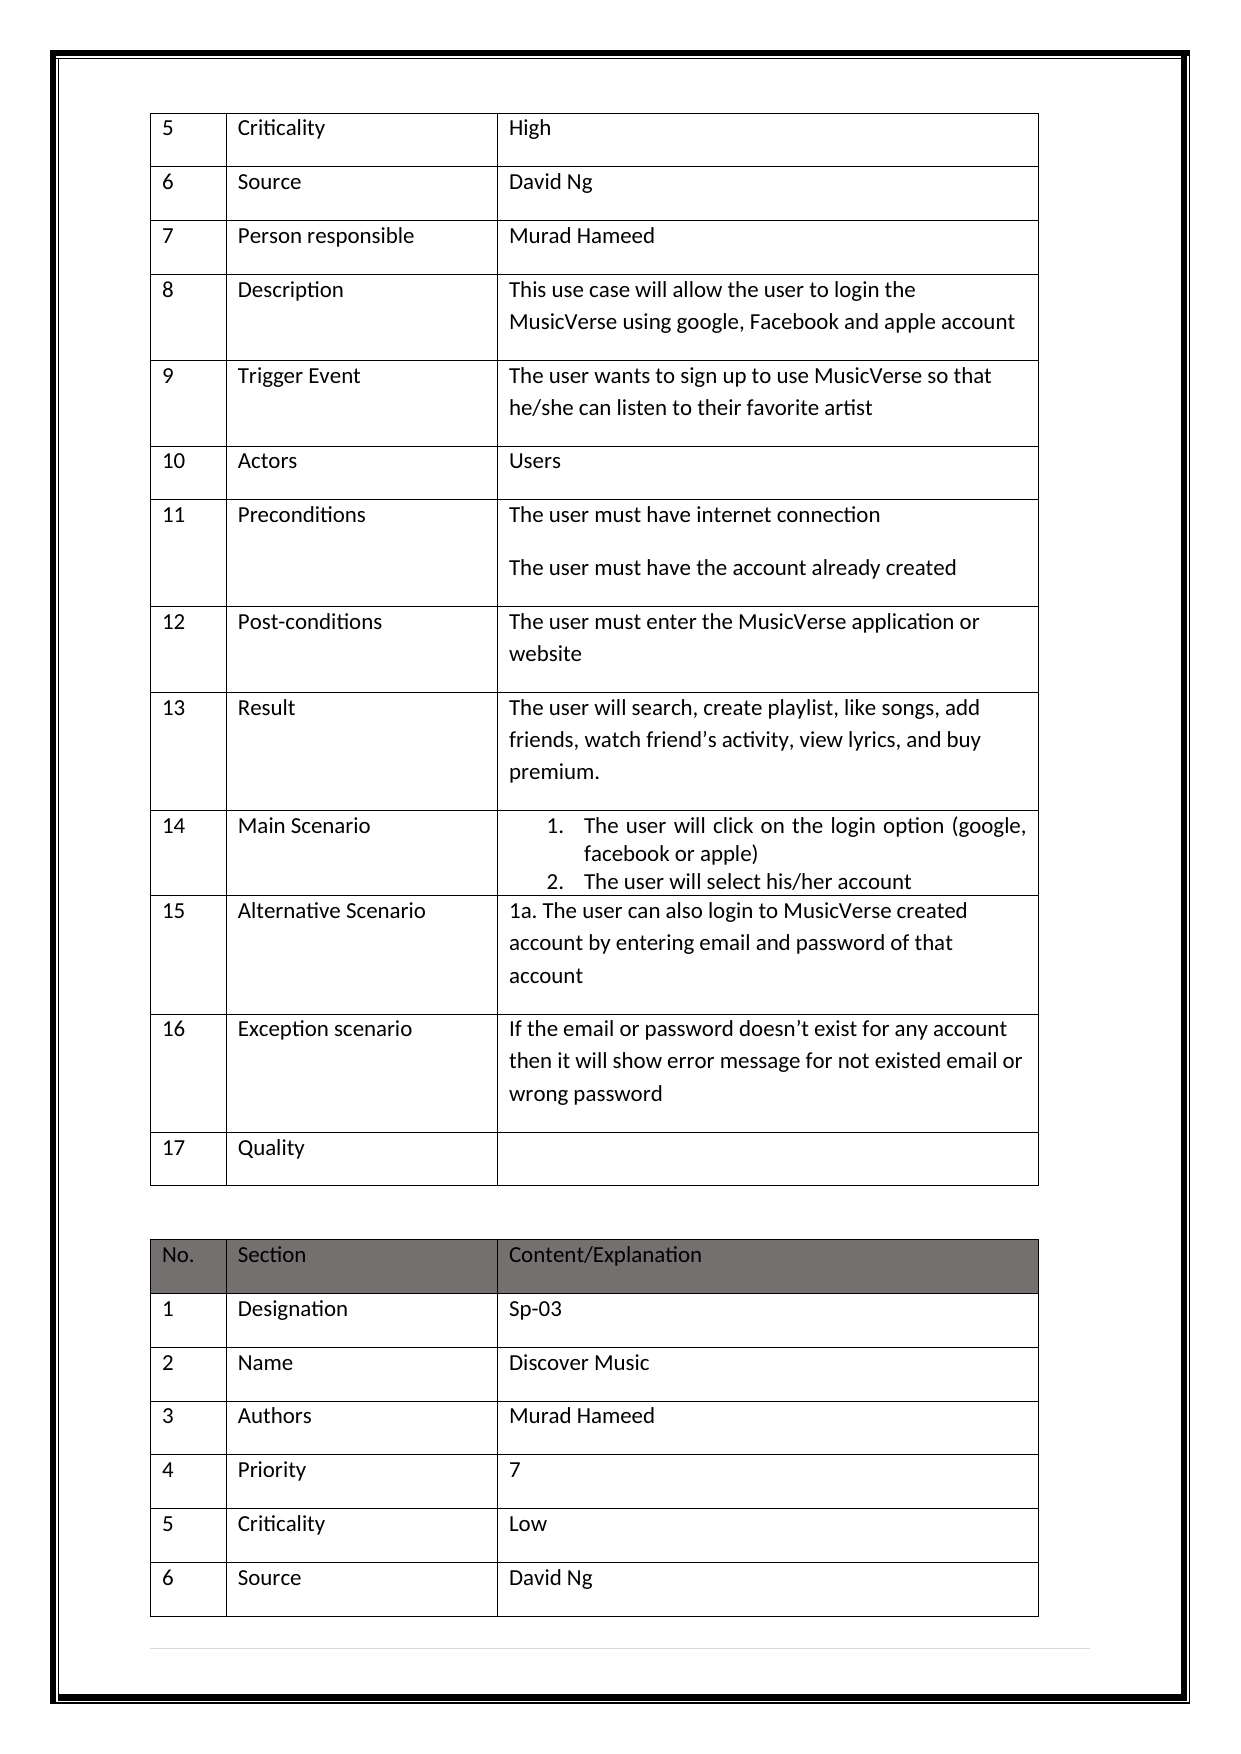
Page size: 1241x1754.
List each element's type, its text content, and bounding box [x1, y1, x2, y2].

table_cell Criticality [227, 114, 497, 166]
table_cell 7 [151, 221, 226, 274]
table_cell 1 [151, 1294, 226, 1347]
table_cell 13 [151, 693, 226, 810]
table_cell Post-conditions [227, 607, 497, 692]
table_header No. [151, 1240, 226, 1293]
table_cell The user must enter the MusicVerse application or website [498, 607, 1038, 692]
table_cell 7 [498, 1455, 1038, 1508]
table_cell Alternative Scenario [227, 896, 497, 1013]
table_cell 16 [151, 1015, 226, 1132]
table_cell The user will search, create playlist, like songs, add friends, watch friend’s activity, view lyrics, and buy premium. [498, 693, 1038, 810]
table_cell Source [227, 1563, 497, 1616]
table_cell 10 [151, 447, 226, 499]
table_cell Description [227, 275, 497, 360]
table_cell Result [227, 693, 497, 810]
table_cell Priority [227, 1455, 497, 1508]
table_cell 4 [151, 1455, 226, 1508]
table_cell Sp-03 [498, 1294, 1038, 1347]
table_cell The user will click on the login option (google, facebook or apple) The user will select his/her account [498, 811, 1038, 895]
table_cell If the email or password doesn’t exist for any account then it will show error message for not existed email or wrong password [498, 1015, 1038, 1132]
table_cell Discover Music [498, 1348, 1038, 1401]
table_cell 6 [151, 167, 226, 220]
table_cell Main Scenario [227, 811, 497, 895]
table_cell Users [498, 447, 1038, 499]
table_cell 8 [151, 275, 226, 360]
table_cell 15 [151, 896, 226, 1013]
table_cell Murad Hameed [498, 221, 1038, 274]
table_cell 9 [151, 361, 226, 446]
table_cell Murad Hameed [498, 1402, 1038, 1454]
table_cell 5 [151, 114, 226, 166]
table_cell [498, 1133, 1038, 1185]
table_header Content/Explanation [498, 1240, 1038, 1293]
table_cell David Ng [498, 1563, 1038, 1616]
table_header Section [227, 1240, 497, 1293]
table_cell 6 [151, 1563, 226, 1616]
table_cell Quality [227, 1133, 497, 1185]
table_cell Designation [227, 1294, 497, 1347]
table_cell 14 [151, 811, 226, 895]
table_cell Exception scenario [227, 1015, 497, 1132]
table_cell 5 [151, 1509, 226, 1562]
table_cell Trigger Event [227, 361, 497, 446]
table_cell The user must have internet connection The user must have the account already created [498, 500, 1038, 606]
table_cell Preconditions [227, 500, 497, 606]
table_cell 3 [151, 1402, 226, 1454]
table_cell Source [227, 167, 497, 220]
table_cell Criticality [227, 1509, 497, 1562]
table_cell Actors [227, 447, 497, 499]
table_cell David Ng [498, 167, 1038, 220]
table_cell Authors [227, 1402, 497, 1454]
table_cell 1a. The user can also login to MusicVerse created account by entering email and password of that account [498, 896, 1038, 1013]
table_cell High [498, 114, 1038, 166]
table_cell 2 [151, 1348, 226, 1401]
table_cell The user wants to sign up to use MusicVerse so that he/she can listen to their favorite artist [498, 361, 1038, 446]
table_cell 17 [151, 1133, 226, 1185]
table_cell 11 [151, 500, 226, 606]
table_cell 12 [151, 607, 226, 692]
table_cell Person responsible [227, 221, 497, 274]
table_cell Low [498, 1509, 1038, 1562]
table_cell This use case will allow the user to login the MusicVerse using google, Facebook and apple account [498, 275, 1038, 360]
table_cell Name [227, 1348, 497, 1401]
